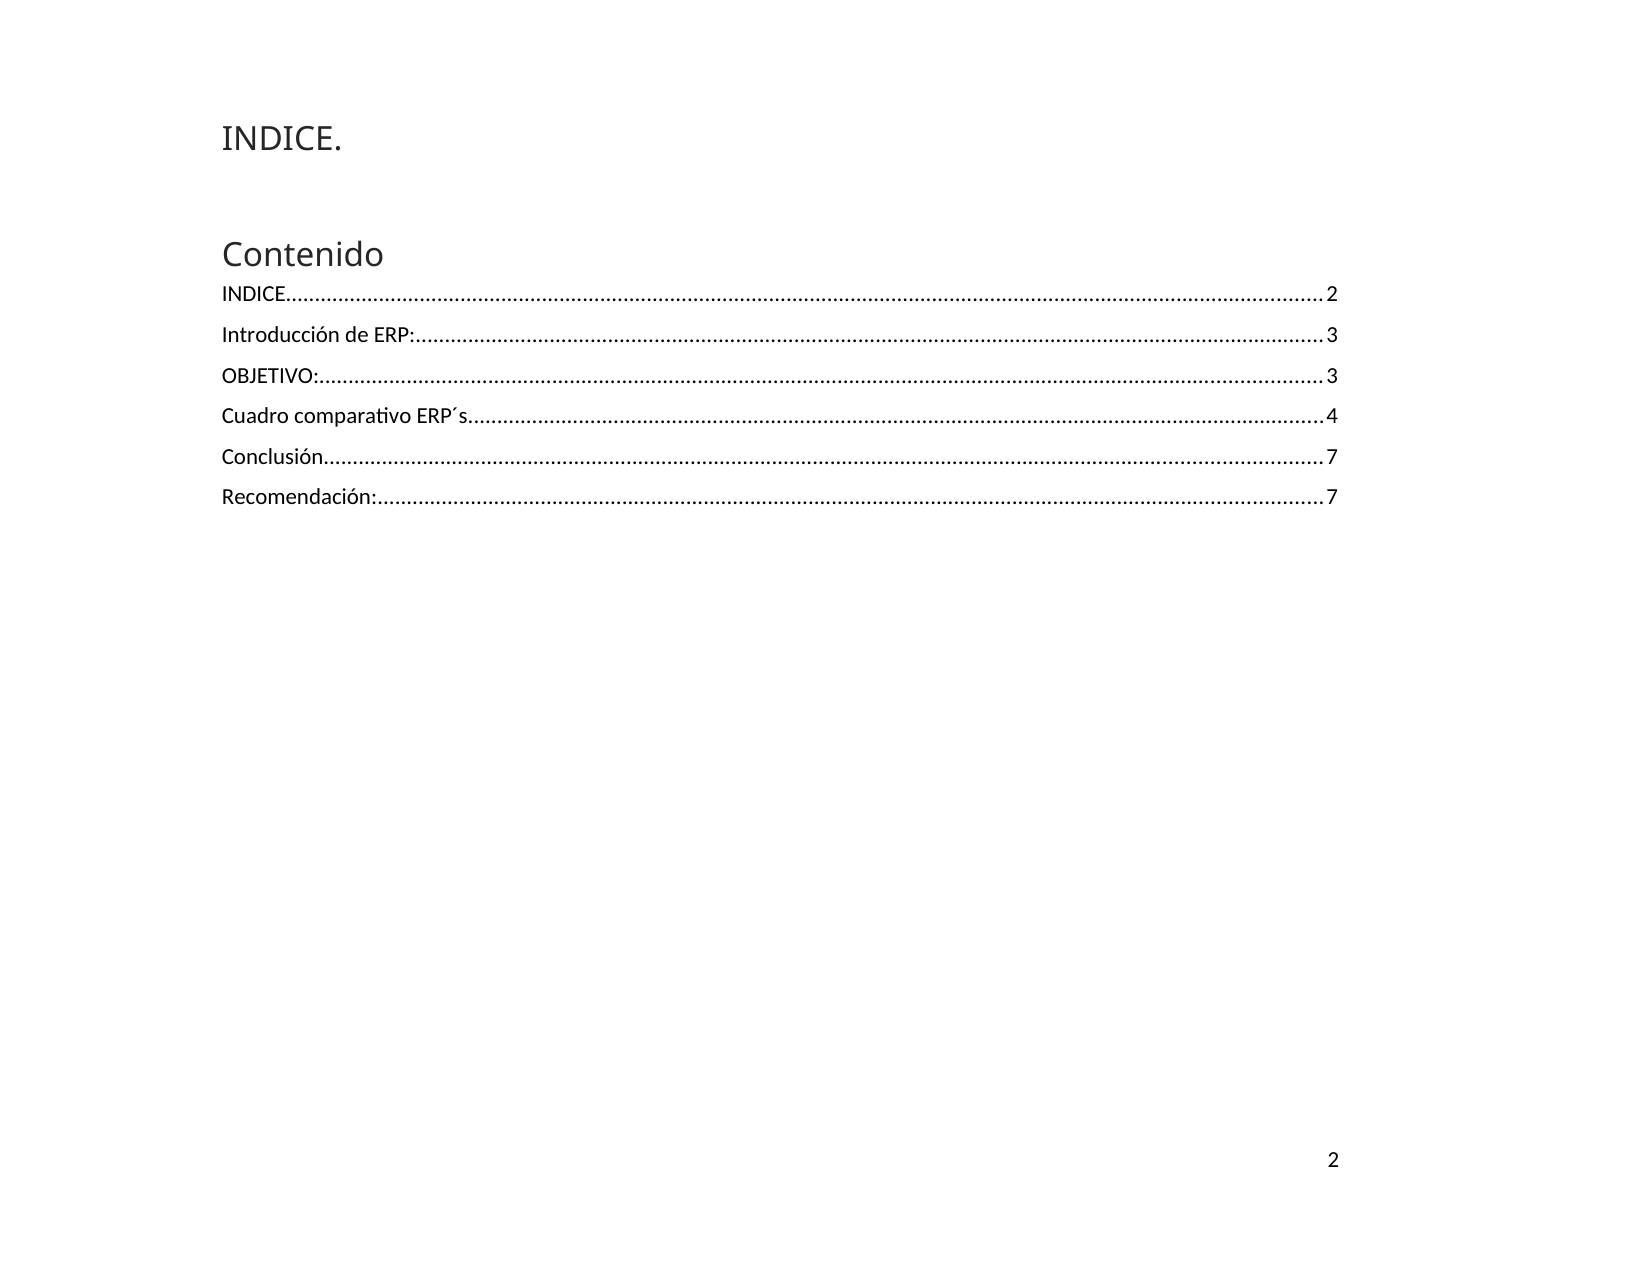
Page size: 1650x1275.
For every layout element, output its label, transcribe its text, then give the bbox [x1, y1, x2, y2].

subtitle INDICE. [222, 115, 1339, 161]
